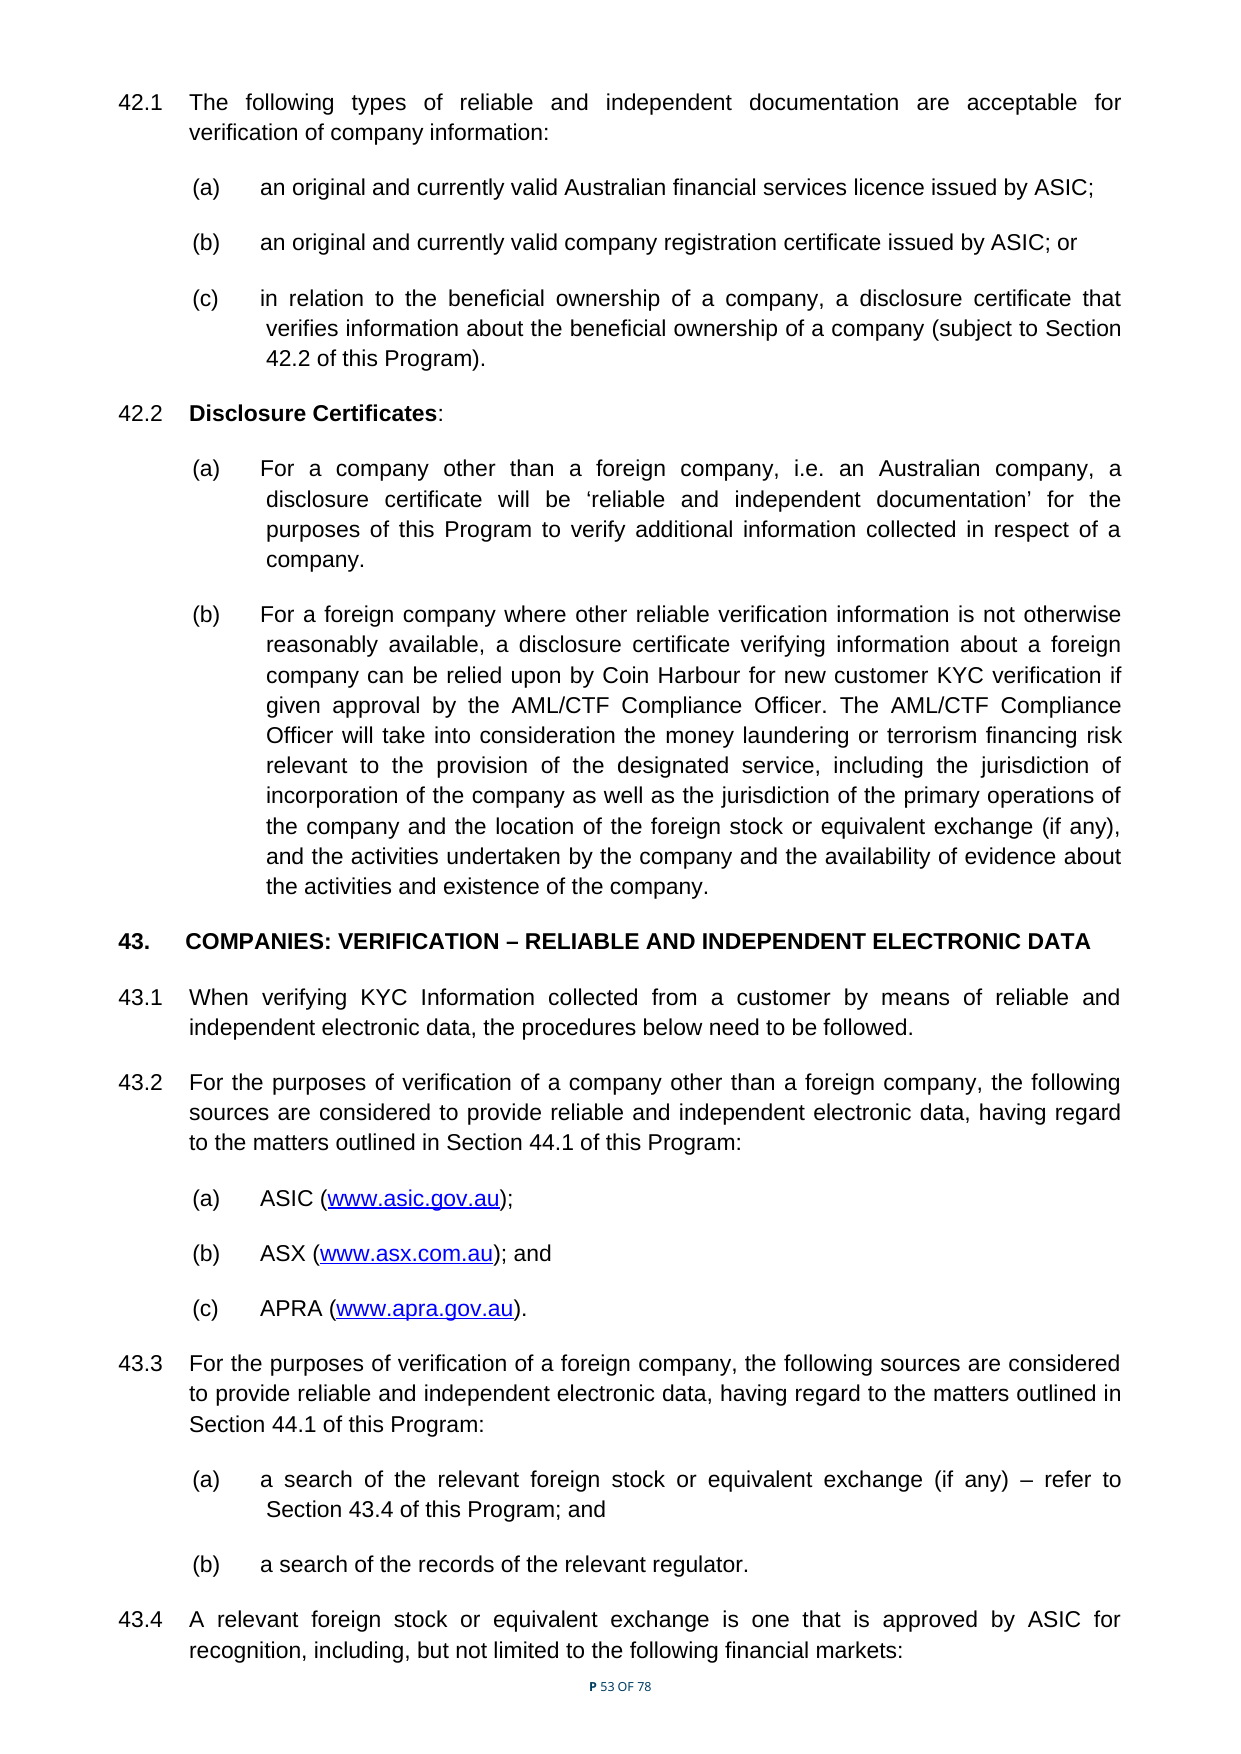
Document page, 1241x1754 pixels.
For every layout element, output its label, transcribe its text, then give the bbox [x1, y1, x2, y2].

list Disclosure Certificates: [118, 400, 1122, 426]
list When verifying KYC Information collected from a customer by means of reliable and independent electronic data, the procedures below need to be followed. [118, 983, 1122, 1040]
list ASX (www.asx.com.au); and [192, 1240, 1122, 1266]
list ASIC (www.asic.gov.au); [192, 1184, 1122, 1211]
list A relevant foreign stock or equivalent exchange is one that is approved by ASIC for recognition, including, but not limited to the following financial markets: [118, 1606, 1122, 1663]
list COMPANIES: VERIFICATION – RELIABLE AND INDEPENDENT ELECTRONIC DATA [118, 928, 1122, 954]
list a search of the relevant foreign stock or equivalent exchange (if any) – refer to Section 43.4 of this Program; and [192, 1466, 1122, 1522]
list The following types of reliable and independent documentation are acceptable for verification of company information: [118, 89, 1122, 145]
list APRA (www.apra.gov.au). [192, 1295, 1122, 1321]
list For a foreign company where other reliable verification information is not otherwise reasonably available, a disclosure certificate verifying information about a foreign company can be relied upon by Coin Harbour for new customer KYC verification if given approval by the AML/CTF Compliance Officer. The AML/CTF Compliance Officer will take into consideration the money laundering or terrorism financing risk relevant to the provision of the designated service, including the jurisdiction of incorporation of the company as well as the jurisdiction of the primary operations of the company and the location of the foreign stock or equivalent exchange (if any), and the activities undertaken by the company and the availability of evidence about the activities and existence of the company. [192, 601, 1122, 899]
list a search of the records of the relevant regulator. [192, 1551, 1122, 1577]
list For the purposes of verification of a foreign company, the following sources are considered to provide reliable and independent electronic data, having regard to the matters outlined in Section 44.1 of this Program: [118, 1350, 1122, 1437]
list For the purposes of verification of a company other than a foreign company, the following sources are considered to provide reliable and independent electronic data, having regard to the matters outlined in Section 44.1 of this Program: [118, 1069, 1122, 1156]
list an original and currently valid Australian financial services licence issued by ASIC; [192, 174, 1122, 200]
list in relation to the beneficial ownership of a company, a disclosure certificate that verifies information about the beneficial ownership of a company (subject to Section 42.2 of this Program). [192, 284, 1122, 371]
list For a company other than a foreign company, i.e. an Australian company, a disclosure certificate will be ‘reliable and independent documentation’ for the purposes of this Program to verify additional information collected in respect of a company. [192, 455, 1122, 572]
list an original and currently valid company registration certificate issued by ASIC; or [192, 229, 1122, 256]
